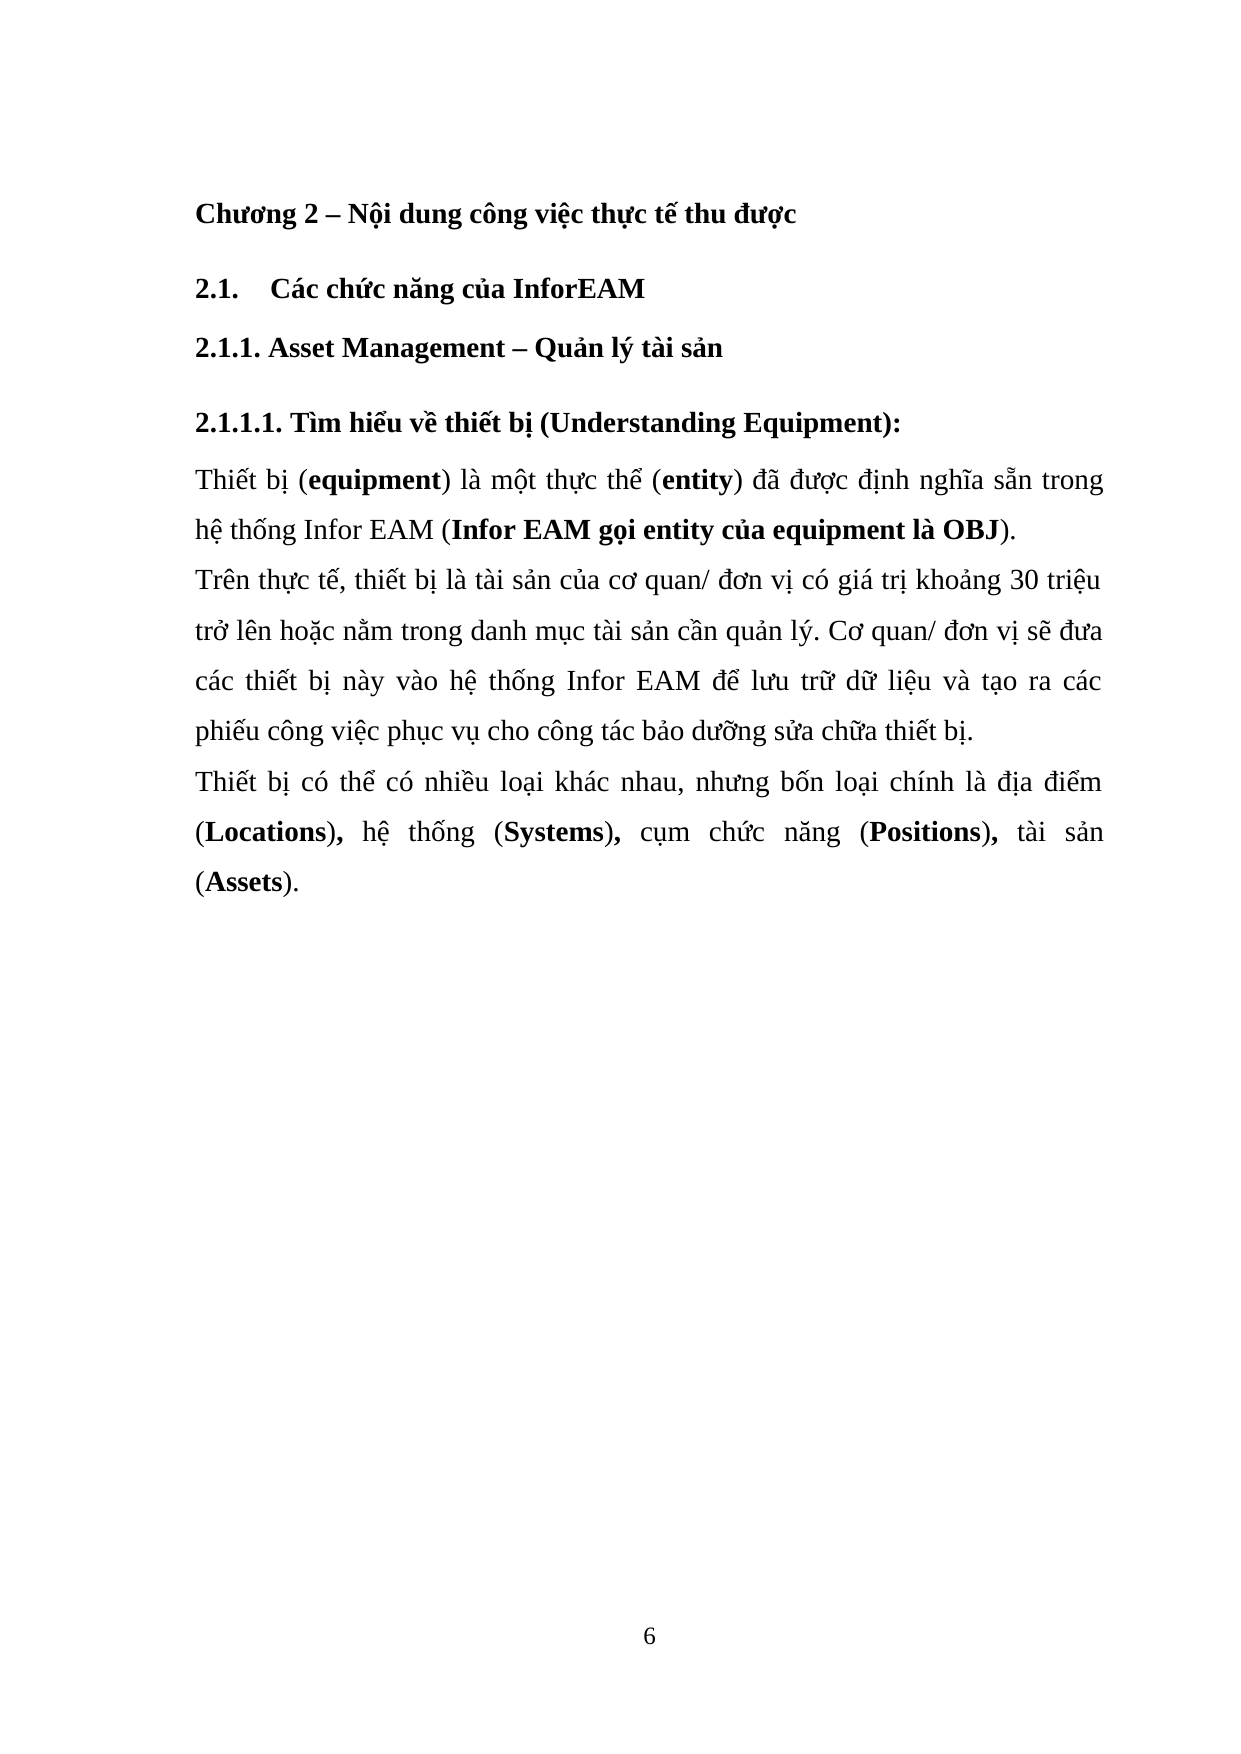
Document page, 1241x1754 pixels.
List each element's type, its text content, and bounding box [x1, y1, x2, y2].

subtitle 2.1.1.1. Tìm hiểu về thiết bị (Understanding Equipment): [195, 405, 1104, 439]
text Thiết bị có thể có nhiều loại khác nhau, nhưng bốn loại chính là địa điểm (Locations), hệ thống (Systems), cụm chức năng (Positions), tài sản (Assets). [195, 764, 1104, 898]
text Thiết bị (equipment) là một thực thể (entity) đã được định nghĩa sẵn trong hệ thống Infor EAM (Infor EAM gọi entity của equipment là OBJ). [195, 462, 1104, 546]
subtitle 2.1.1. Asset Management – Quản lý tài sản [195, 330, 1104, 363]
subtitle Chương 2 – Nội dung công việc thực tế thu được [195, 196, 1104, 229]
text Trên thực tế, thiết bị là tài sản của cơ quan/ đơn vị có giá trị khoảng 30 triệu trở lên hoặc nằm trong danh mục tài sản cần quản lý. Cơ quan/ đơn vị sẽ đưa các thiết bị này vào hệ thống Infor EAM để lưu trữ dữ liệu và tạo ra các phiếu công việc phục vụ cho công tác bảo dưỡng sửa chữa thiết bị. [195, 562, 1104, 747]
subtitle Các chức năng của InforEAM [195, 271, 1104, 305]
